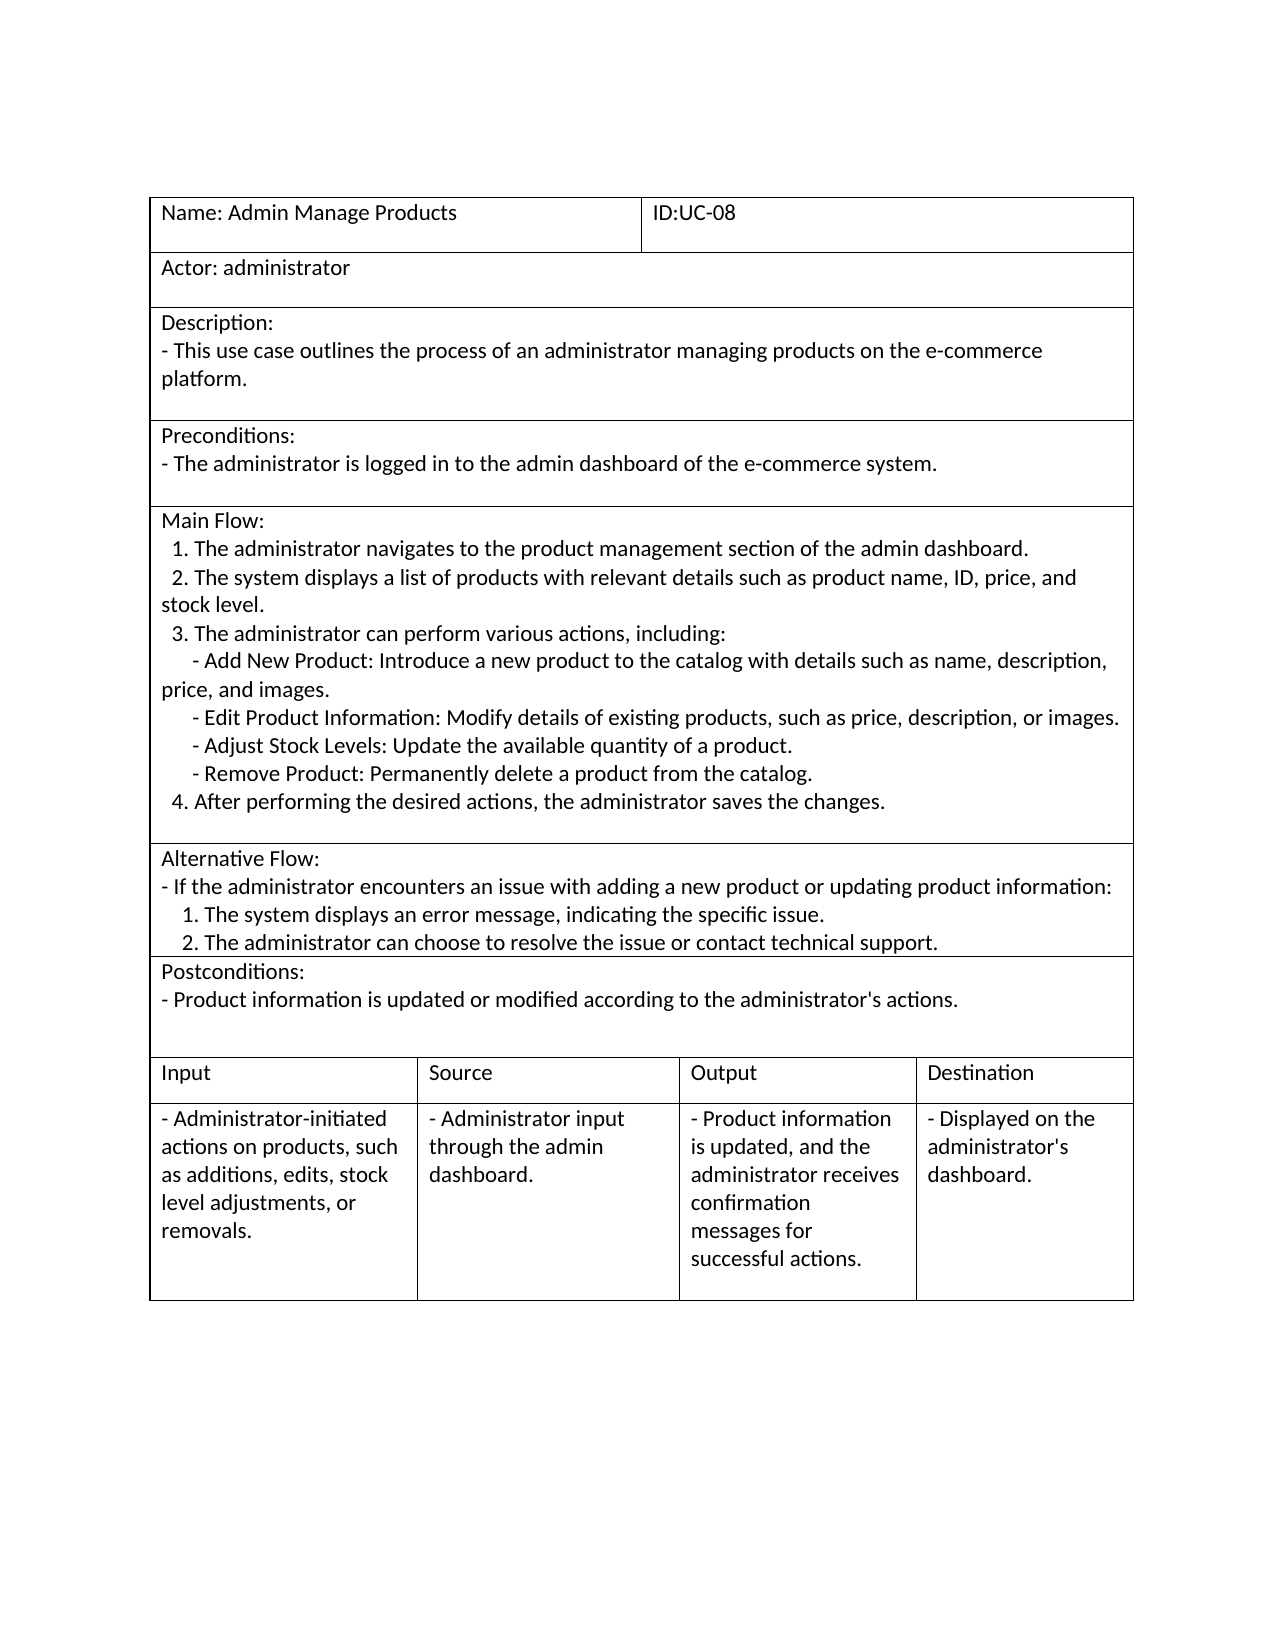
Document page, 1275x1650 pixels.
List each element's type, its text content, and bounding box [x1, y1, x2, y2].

table_header ID:UC-08 [642, 198, 1133, 252]
table_cell - Administrator-initiated actions on products, such as additions, edits, stock level adjustments, or removals. [151, 1104, 417, 1300]
table_cell - Product information is updated, and the administrator receives confirmation messages for successful actions. [680, 1104, 916, 1300]
table_cell Input [151, 1058, 417, 1103]
table_cell - Administrator input through the admin dashboard. [418, 1104, 679, 1300]
table_cell Main Flow: 1. The administrator navigates to the product management section of the admin dashboard. 2. The system displays a list of products with relevant details such as product name, ID, price, and stock level. 3. The administrator can perform various actions, including: - Add New Product: Introduce a new product to the catalog with details such as name, description, price, and images. - Edit Product Information: Modify details of existing products, such as price, description, or images. - Adjust Stock Levels: Update the available quantity of a product. - Remove Product: Permanently delete a product from the catalog. 4. After performing the desired actions, the administrator saves the changes. [151, 507, 1133, 843]
table_cell Postconditions: - Product information is updated or modified according to the administrator's actions. [151, 957, 1133, 1057]
table_cell Output [680, 1058, 916, 1103]
table_cell Actor: administrator [151, 253, 1133, 307]
table_cell Destination [917, 1058, 1133, 1103]
table_cell - Displayed on the administrator's dashboard. [917, 1104, 1133, 1300]
table_header Name: Admin Manage Products [151, 198, 641, 252]
table_cell Preconditions: - The administrator is logged in to the admin dashboard of the e-commerce system. [151, 421, 1133, 506]
table_cell Alternative Flow: - If the administrator encounters an issue with adding a new product or updating product information: 1. The system displays an error message, indicating the specific issue. 2. The administrator can choose to resolve the issue or contact technical support. [151, 844, 1133, 956]
table_cell Source [418, 1058, 679, 1103]
table_cell Description: - This use case outlines the process of an administrator managing products on the e-commerce platform. [151, 308, 1133, 420]
